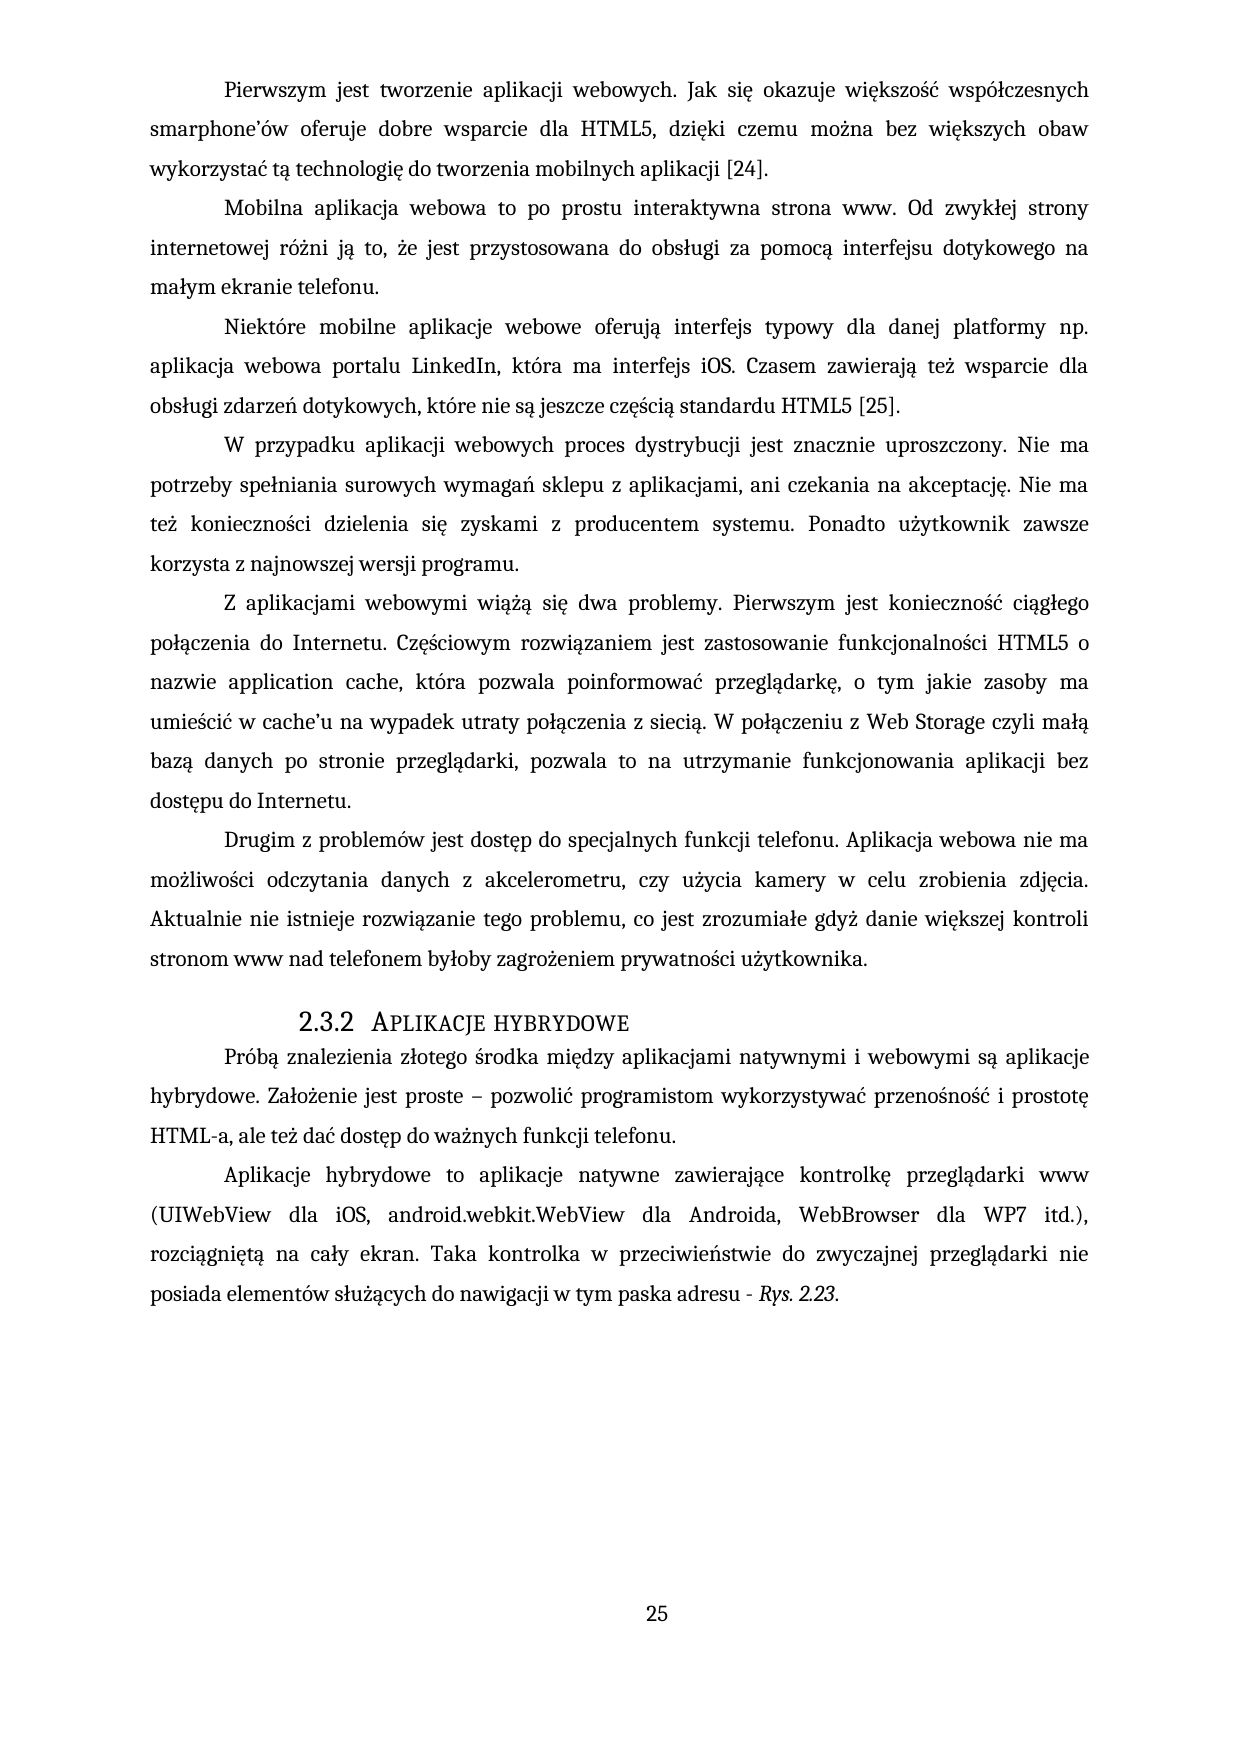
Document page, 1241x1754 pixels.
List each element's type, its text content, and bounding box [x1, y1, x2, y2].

text Niektóre mobilne aplikacje webowe oferują interfejs typowy dla danej platformy np. aplikacja webowa portalu LinkedIn, która ma interfejs iOS. Czasem zawierają też wsparcie dla obsługi zdarzeń dotykowych, które nie są jeszcze częścią standardu HTML5 . [150, 314, 1090, 419]
text W przypadku aplikacji webowych proces dystrybucji jest znacznie uproszczony. Nie ma potrzeby spełniania surowych wymagań sklepu z aplikacjami, ani czekania na akceptację. Nie ma też konieczności dzielenia się zyskami z producentem systemu. Ponadto użytkownik zawsze korzysta z najnowszej wersji programu. [150, 432, 1090, 577]
text Pierwszym jest tworzenie aplikacji webowych. Jak się okazuje większość współczesnych smarphone’ów oferuje dobre wsparcie dla HTML5, dzięki czemu można bez większych obaw wykorzystać tą technologię do tworzenia mobilnych aplikacji . [150, 77, 1090, 182]
subtitle Aplikacje hybrydowe [225, 1006, 1090, 1039]
text Mobilna aplikacja webowa to po prostu interaktywna strona www. Od zwykłej strony internetowej różni ją to, że jest przystosowana do obsługi za pomocą interfejsu dotykowego na małym ekranie telefonu. [150, 195, 1090, 301]
text Z aplikacjami webowymi wiążą się dwa problemy. Pierwszym jest konieczność ciągłego połączenia do Internetu. Częściowym rozwiązaniem jest zastosowanie funkcjonalności HTML5 o nazwie application cache, która pozwala poinformować przeglądarkę, o tym jakie zasoby ma umieścić w cache’u na wypadek utraty połączenia z siecią. W połączeniu z Web Storage czyli małą bazą danych po stronie przeglądarki, pozwala to na utrzymanie funkcjonowania aplikacji bez dostępu do Internetu. [150, 590, 1090, 814]
text Aplikacje hybrydowe to aplikacje natywne zawierające kontrolkę przeglądarki www (UIWebView dla iOS, android.webkit.WebView dla Androida, WebBrowser dla WP7 itd.), rozciągniętą na cały ekran. Taka kontrolka w przeciwieństwie do zwyczajnej przeglądarki nie posiada elementów służących do nawigacji w tym paska adresu - Rys. 2.22. [150, 1162, 1090, 1307]
text Drugim z problemów jest dostęp do specjalnych funkcji telefonu. Aplikacja webowa nie ma możliwości odczytania danych z akcelerometru, czy użycia kamery w celu zrobienia zdjęcia. Aktualnie nie istnieje rozwiązanie tego problemu, co jest zrozumiałe gdyż danie większej kontroli stronom www nad telefonem byłoby zagrożeniem prywatności użytkownika. [150, 827, 1090, 972]
text Próbą znalezienia złotego środka między aplikacjami natywnymi i webowymi są aplikacje hybrydowe. Założenie jest proste – pozwolić programistom wykorzystywać przenośność i prostotę HTML-a, ale też dać dostęp do ważnych funkcji telefonu. [150, 1043, 1090, 1149]
